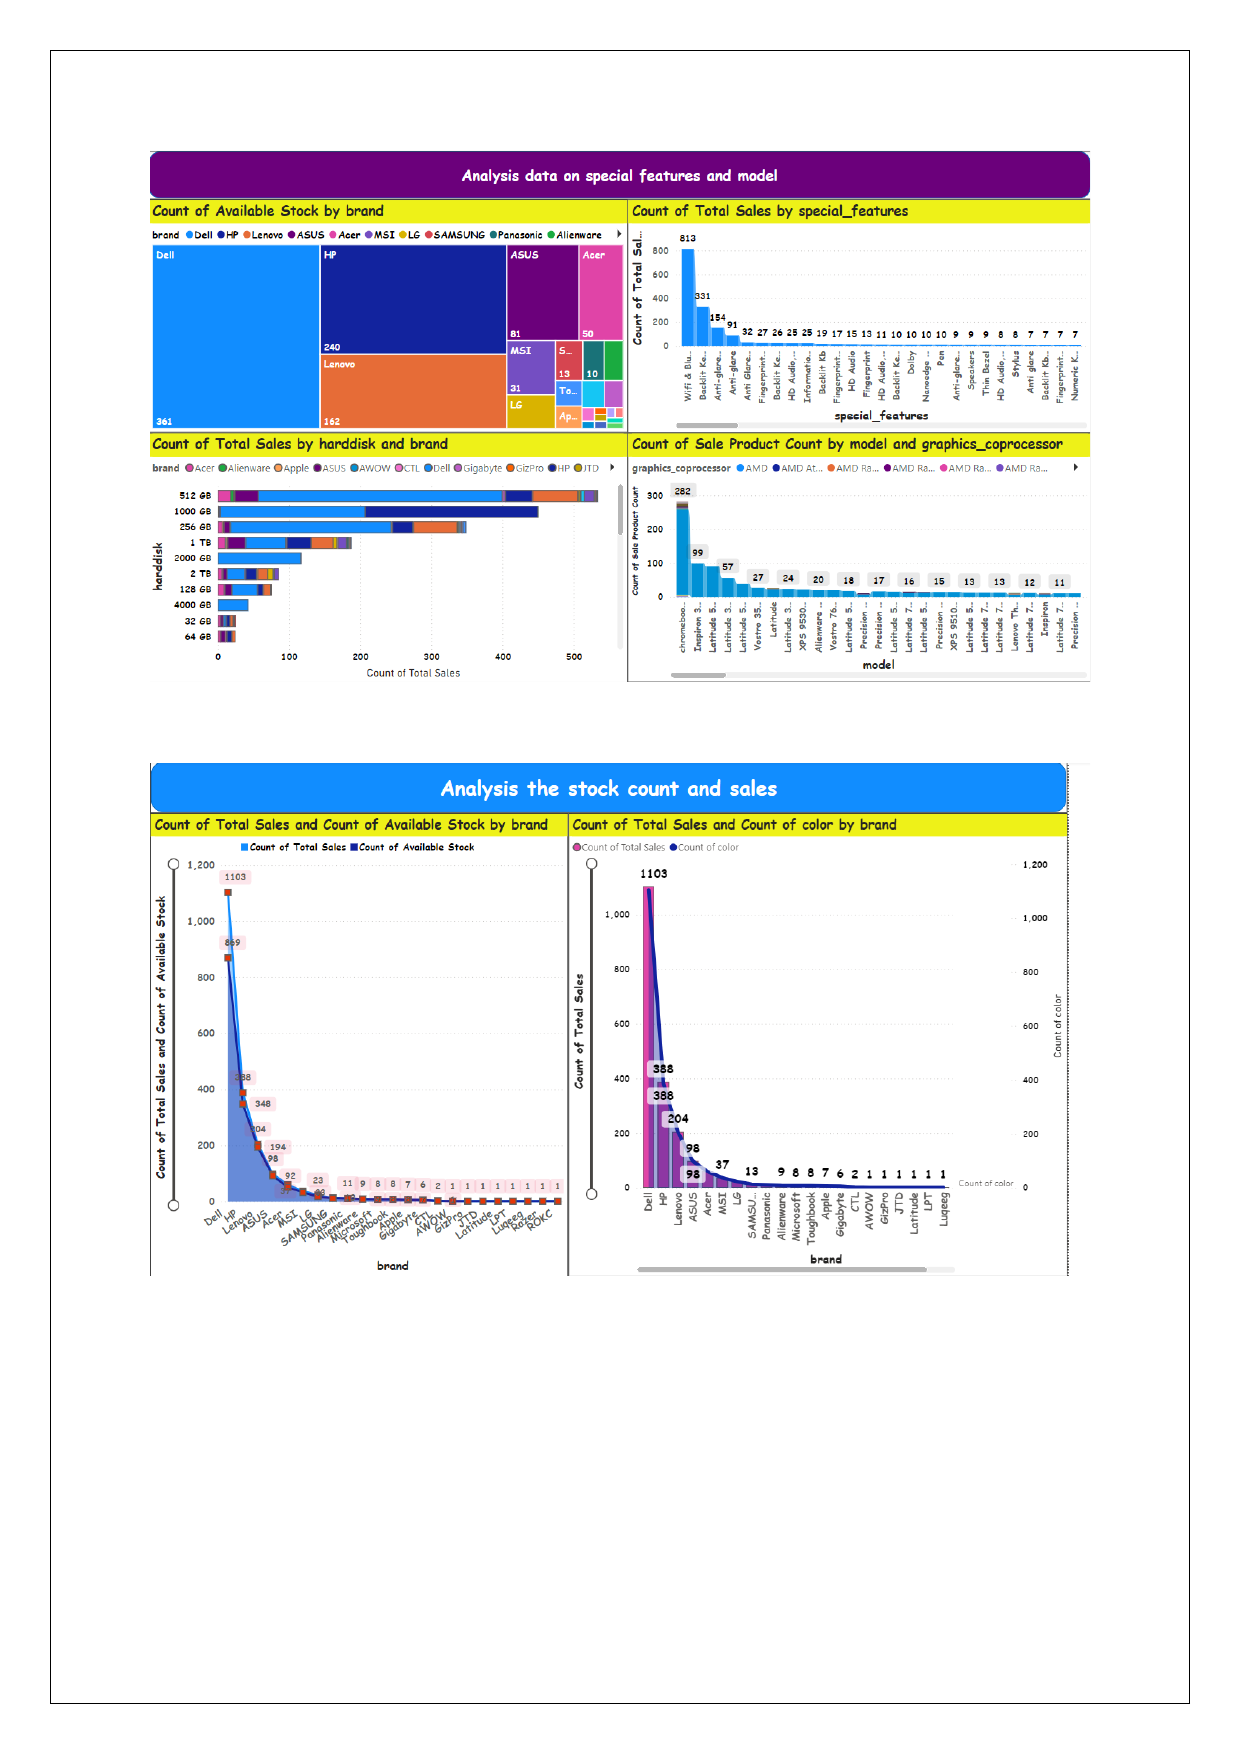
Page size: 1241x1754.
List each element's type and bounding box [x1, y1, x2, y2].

picture [150, 763, 1091, 1276]
picture [150, 150, 1091, 682]
